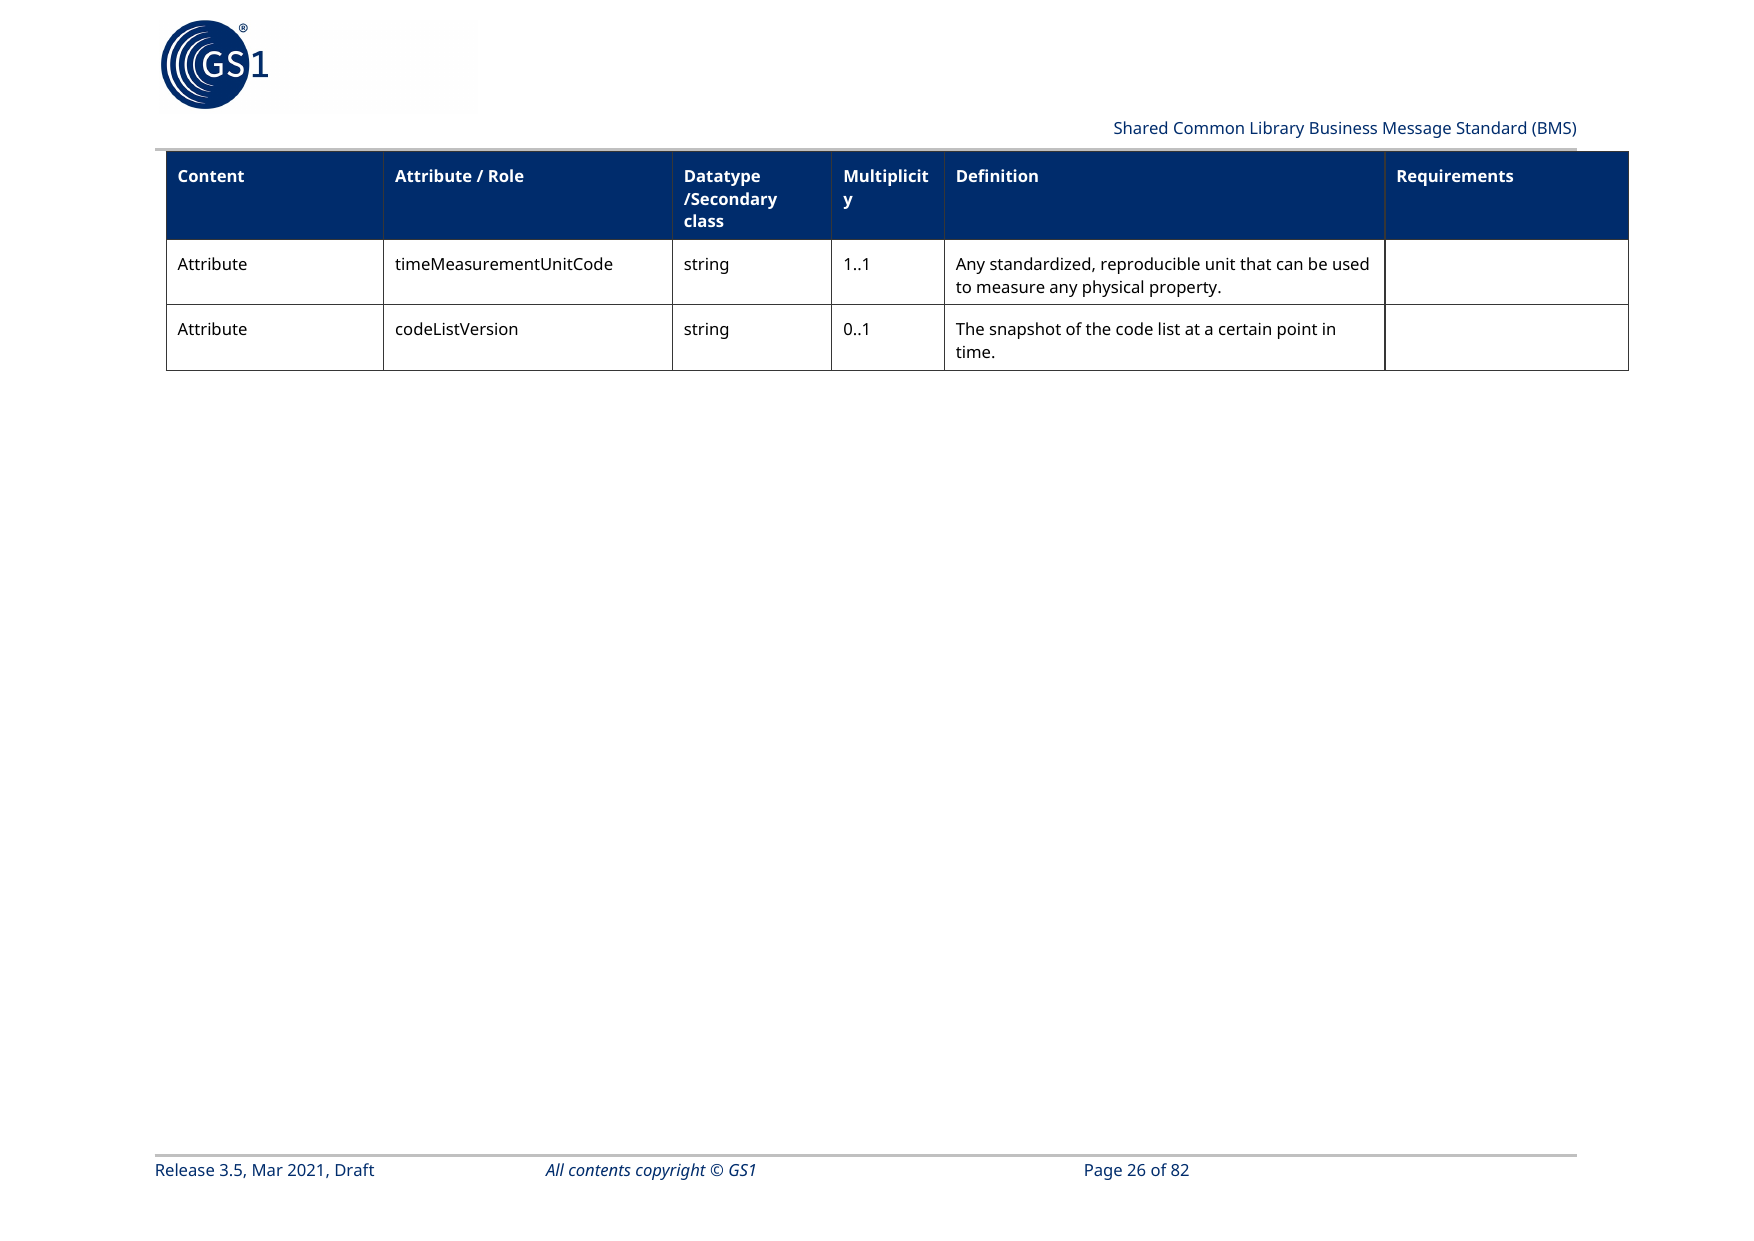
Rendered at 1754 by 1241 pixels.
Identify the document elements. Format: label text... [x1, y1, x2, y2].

table_header Content [167, 152, 383, 239]
table_header Attribute / Role [384, 152, 672, 239]
table_cell codeListVersion [384, 305, 672, 369]
table_cell Any standardized, reproducible unit that can be used to measure any physical property. [945, 240, 1384, 304]
table_cell timeMeasurementUnitCode [384, 240, 672, 304]
table_cell string [673, 305, 831, 369]
table_cell Attribute [167, 240, 383, 304]
table_header Definition [945, 152, 1384, 239]
table_header Datatype /Secondary class [673, 152, 831, 239]
table_header Multiplicity [832, 152, 944, 239]
table_cell 0..1 [832, 305, 944, 369]
table_cell [1386, 240, 1628, 304]
table_cell Attribute [167, 305, 383, 369]
table_cell The snapshot of the code list at a certain point in time. [945, 305, 1384, 369]
table_cell 1..1 [832, 240, 944, 304]
table_header Requirements [1386, 152, 1628, 239]
table_cell string [673, 240, 831, 304]
table_cell [1386, 305, 1628, 369]
picture [159, 20, 478, 114]
